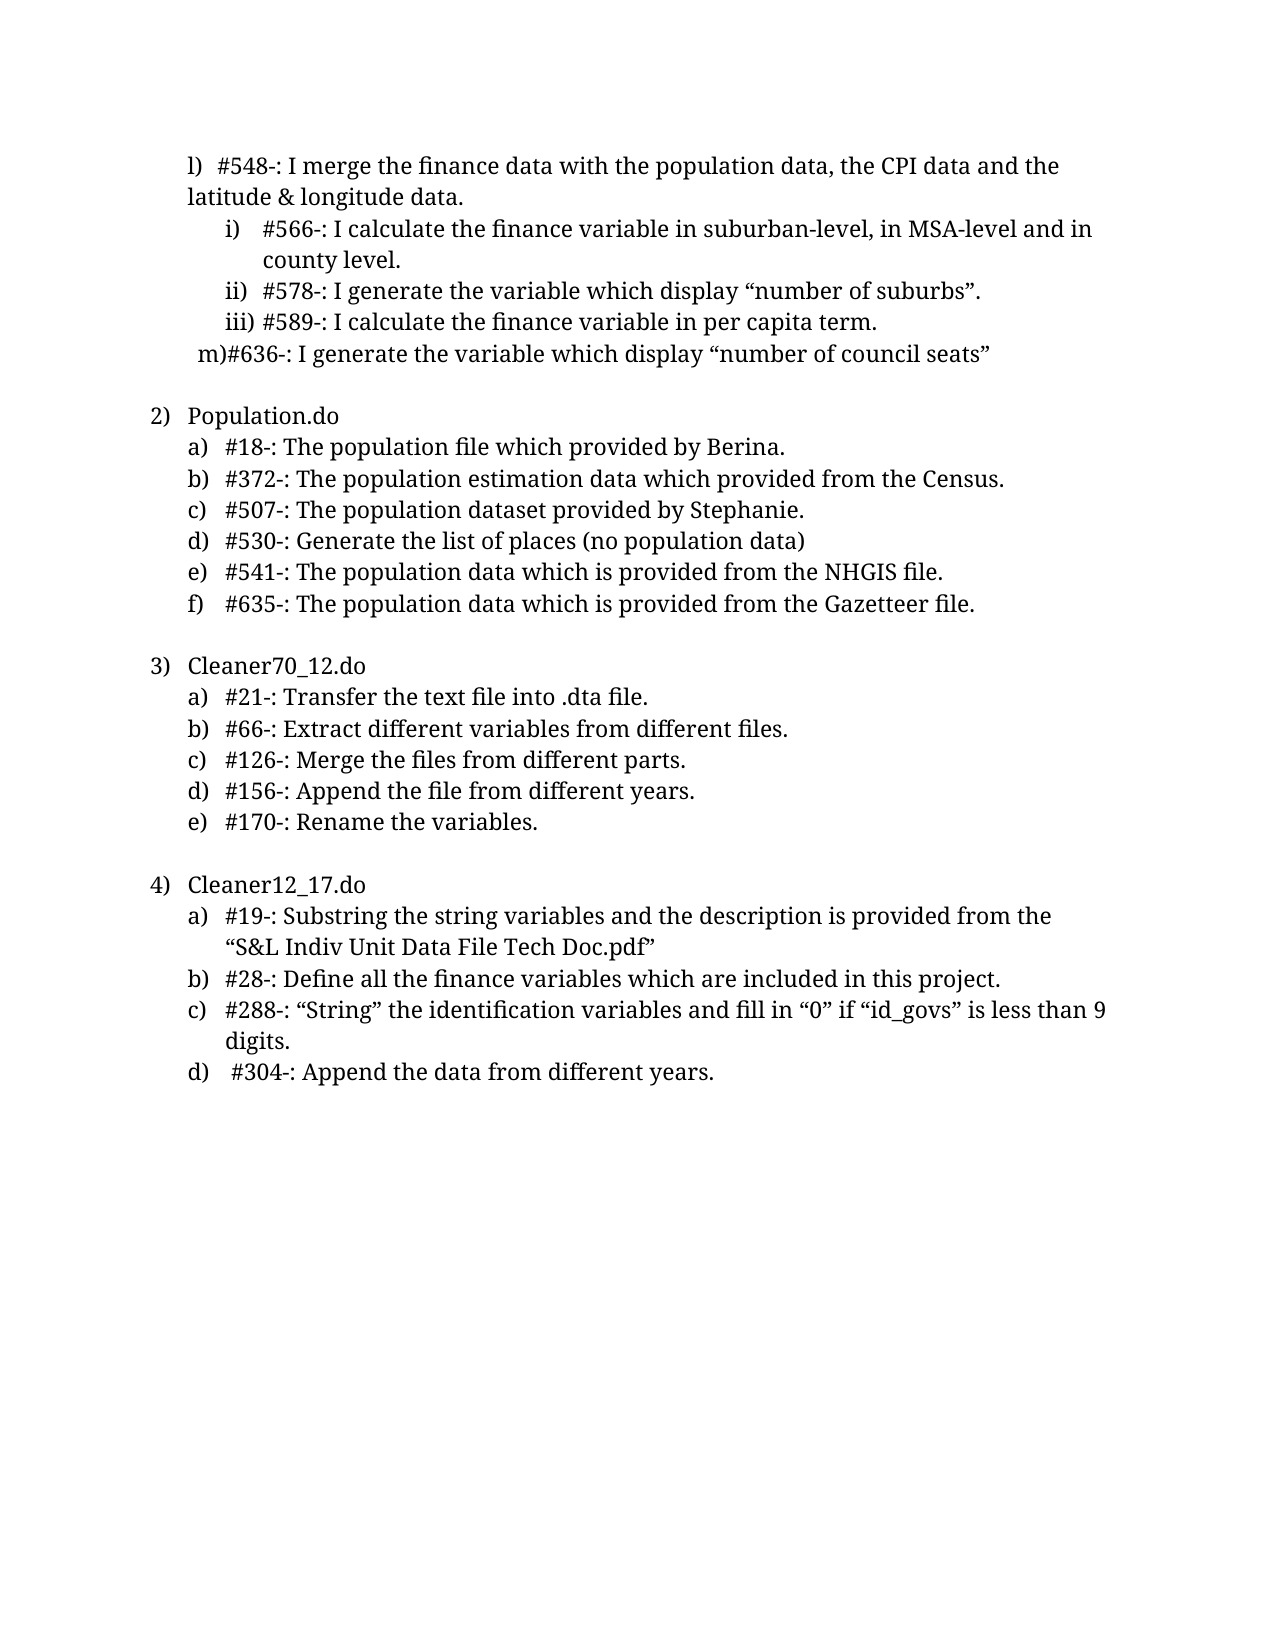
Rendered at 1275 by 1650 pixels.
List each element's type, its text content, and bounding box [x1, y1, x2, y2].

list #126-: Merge the files from different parts. [187, 744, 1125, 775]
list #28-: Define all the finance variables which are included in this project. [187, 962, 1125, 994]
list #21-: Transfer the text file into .dta file. [187, 681, 1125, 712]
list #507-: The population dataset provided by Stephanie. [187, 494, 1125, 525]
list #541-: The population data which is provided from the NHGIS file. [187, 556, 1125, 587]
list “S&L Indiv Unit Data File Tech Doc.pdf” [225, 931, 1125, 962]
list #530-: Generate the list of places (no population data) [187, 525, 1125, 556]
list #372-: The population estimation data which provided from the Census. [187, 462, 1125, 494]
list #566-: I calculate the finance variable in suburban-level, in MSA-level and in county level. [225, 212, 1125, 275]
list #288-: “String” the identification variables and fill in “0” if “id_govs” is less than 9 digits. [187, 994, 1125, 1056]
list #18-: The population file which provided by Berina. [187, 431, 1125, 462]
list #66-: Extract different variables from different files. [187, 712, 1125, 744]
list #578-: I generate the variable which display “number of suburbs”. [225, 275, 1125, 306]
list #19-: Substring the string variables and the description is provided from the [187, 900, 1125, 931]
list #589-: I calculate the finance variable in per capita term. [225, 306, 1125, 337]
text m)#636-: I generate the variable which display “number of council seats” [150, 337, 1125, 369]
list #304-: Append the data from different years. [187, 1056, 1125, 1087]
list #635-: The population data which is provided from the Gazetteer file. [187, 587, 1125, 619]
list #170-: Rename the variables. [187, 806, 1125, 837]
list Cleaner12_17.do [150, 869, 1125, 900]
list l) #548-: I merge the finance data with the population data, the CPI data and the latitude & longitude data. [187, 150, 1125, 212]
list #156-: Append the file from different years. [187, 775, 1125, 806]
list Cleaner70_12.do [150, 650, 1125, 681]
list Population.do [150, 400, 1125, 431]
